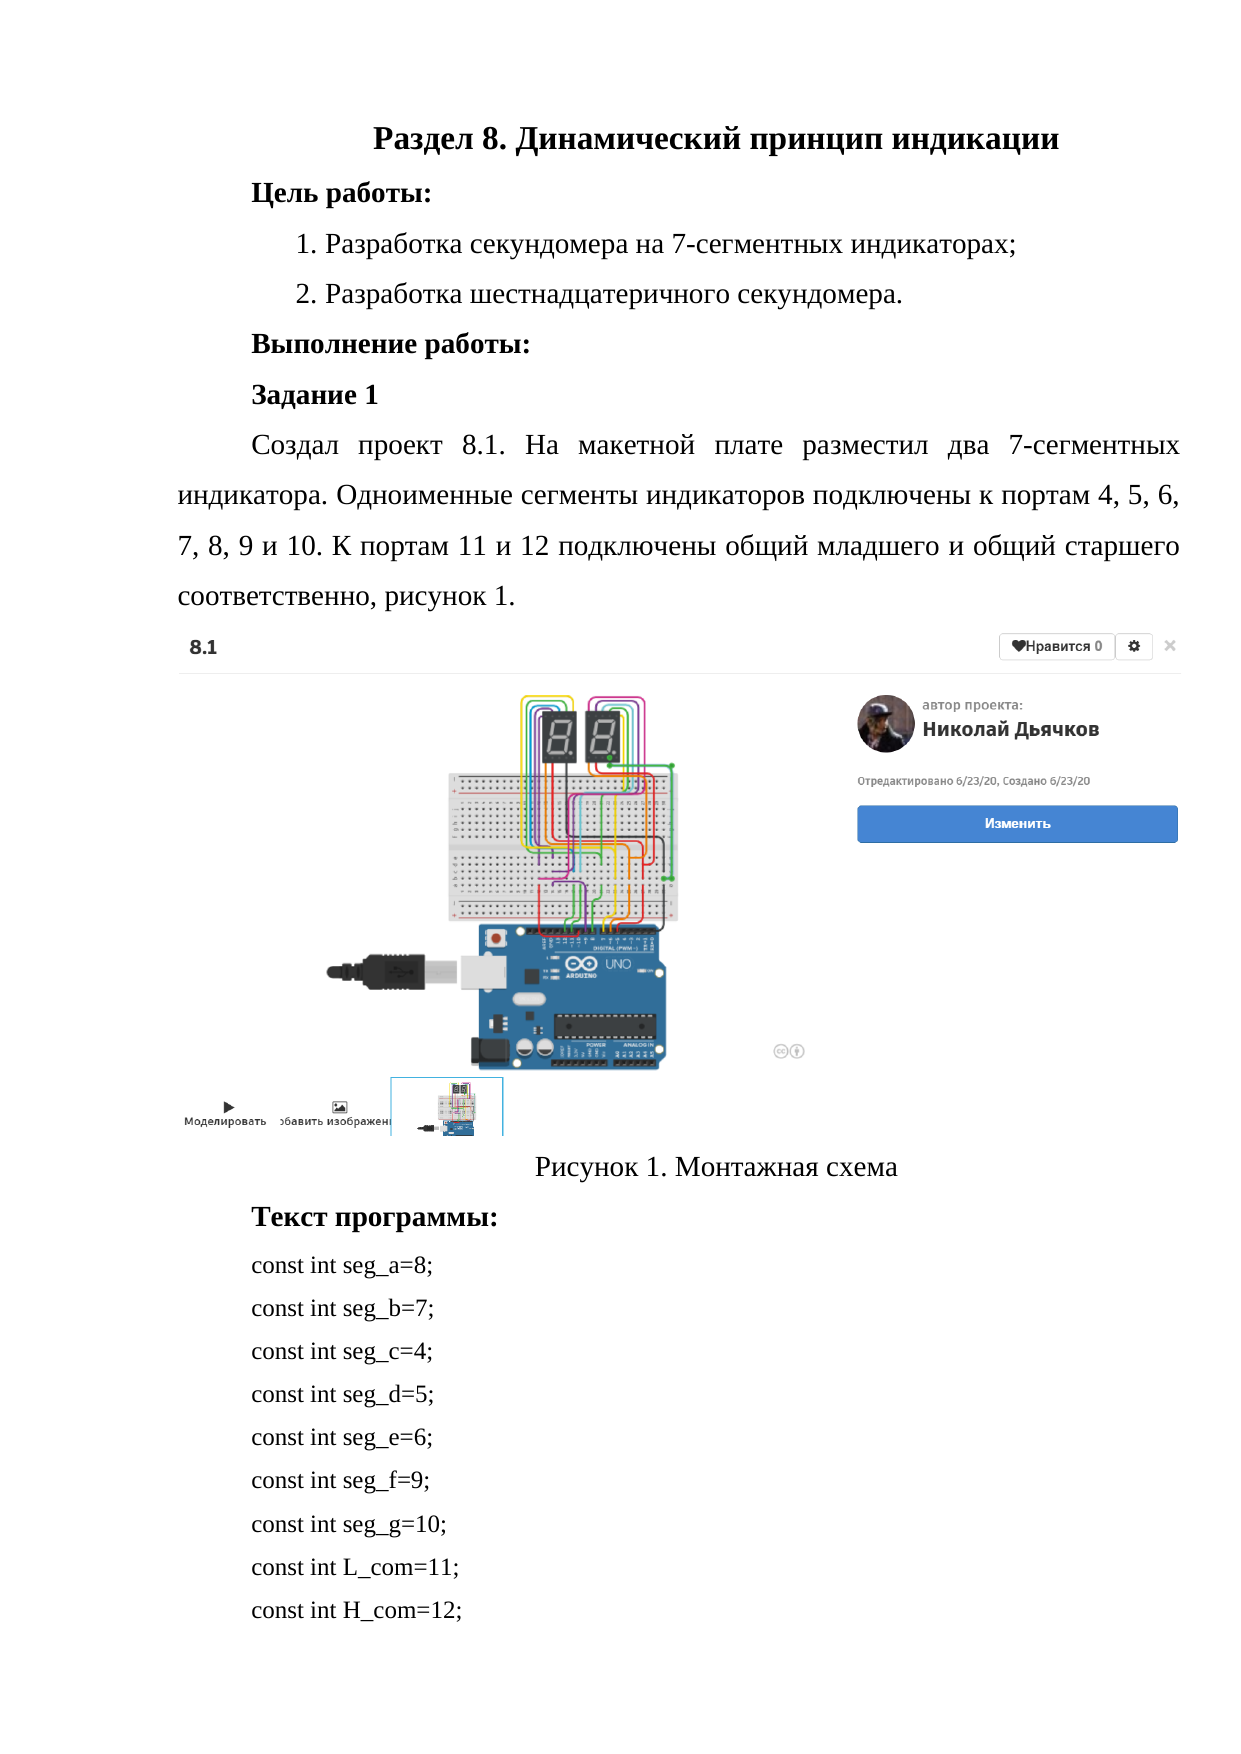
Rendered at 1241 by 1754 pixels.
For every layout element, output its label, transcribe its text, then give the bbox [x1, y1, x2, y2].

text const int seg_d=5; [177, 1379, 1181, 1408]
text Задание 1 [177, 377, 1181, 410]
text const int seg_c=4; [177, 1336, 1181, 1365]
list Разработка шестнадцатеричного секундомера. [295, 276, 1181, 310]
text Рисунок 1. Монтажная схема [177, 1149, 1181, 1183]
text const int seg_g=10; [177, 1509, 1181, 1537]
text Цель работы: [177, 176, 1181, 209]
text const int H_com=12; [177, 1595, 1181, 1624]
text Текст программы: [177, 1199, 1181, 1233]
text const int seg_e=6; [177, 1422, 1181, 1451]
text Выполнение работы: [177, 327, 1181, 360]
text const int seg_b=7; [177, 1293, 1181, 1322]
text const int seg_a=8; [177, 1250, 1181, 1279]
text const int seg_f=9; [177, 1466, 1181, 1494]
list Разработка секундомера на 7-сегментных индикаторах; [295, 226, 1181, 259]
text Раздел 8. Динамический принцип индикации [177, 118, 1181, 156]
text Создал проект 8.1. На макетной плате разместил два 7-сегментных индикатора. Одноименные сегменты индикаторов подключены к портам 4, 5, 6, 7, 8, 9 и 10. К портам 11 и 12 подключены общий младшего и общий старшего соответственно, рисунок 1. [177, 427, 1181, 612]
text const int L_com=11; [177, 1552, 1181, 1581]
picture [177, 628, 1182, 1136]
